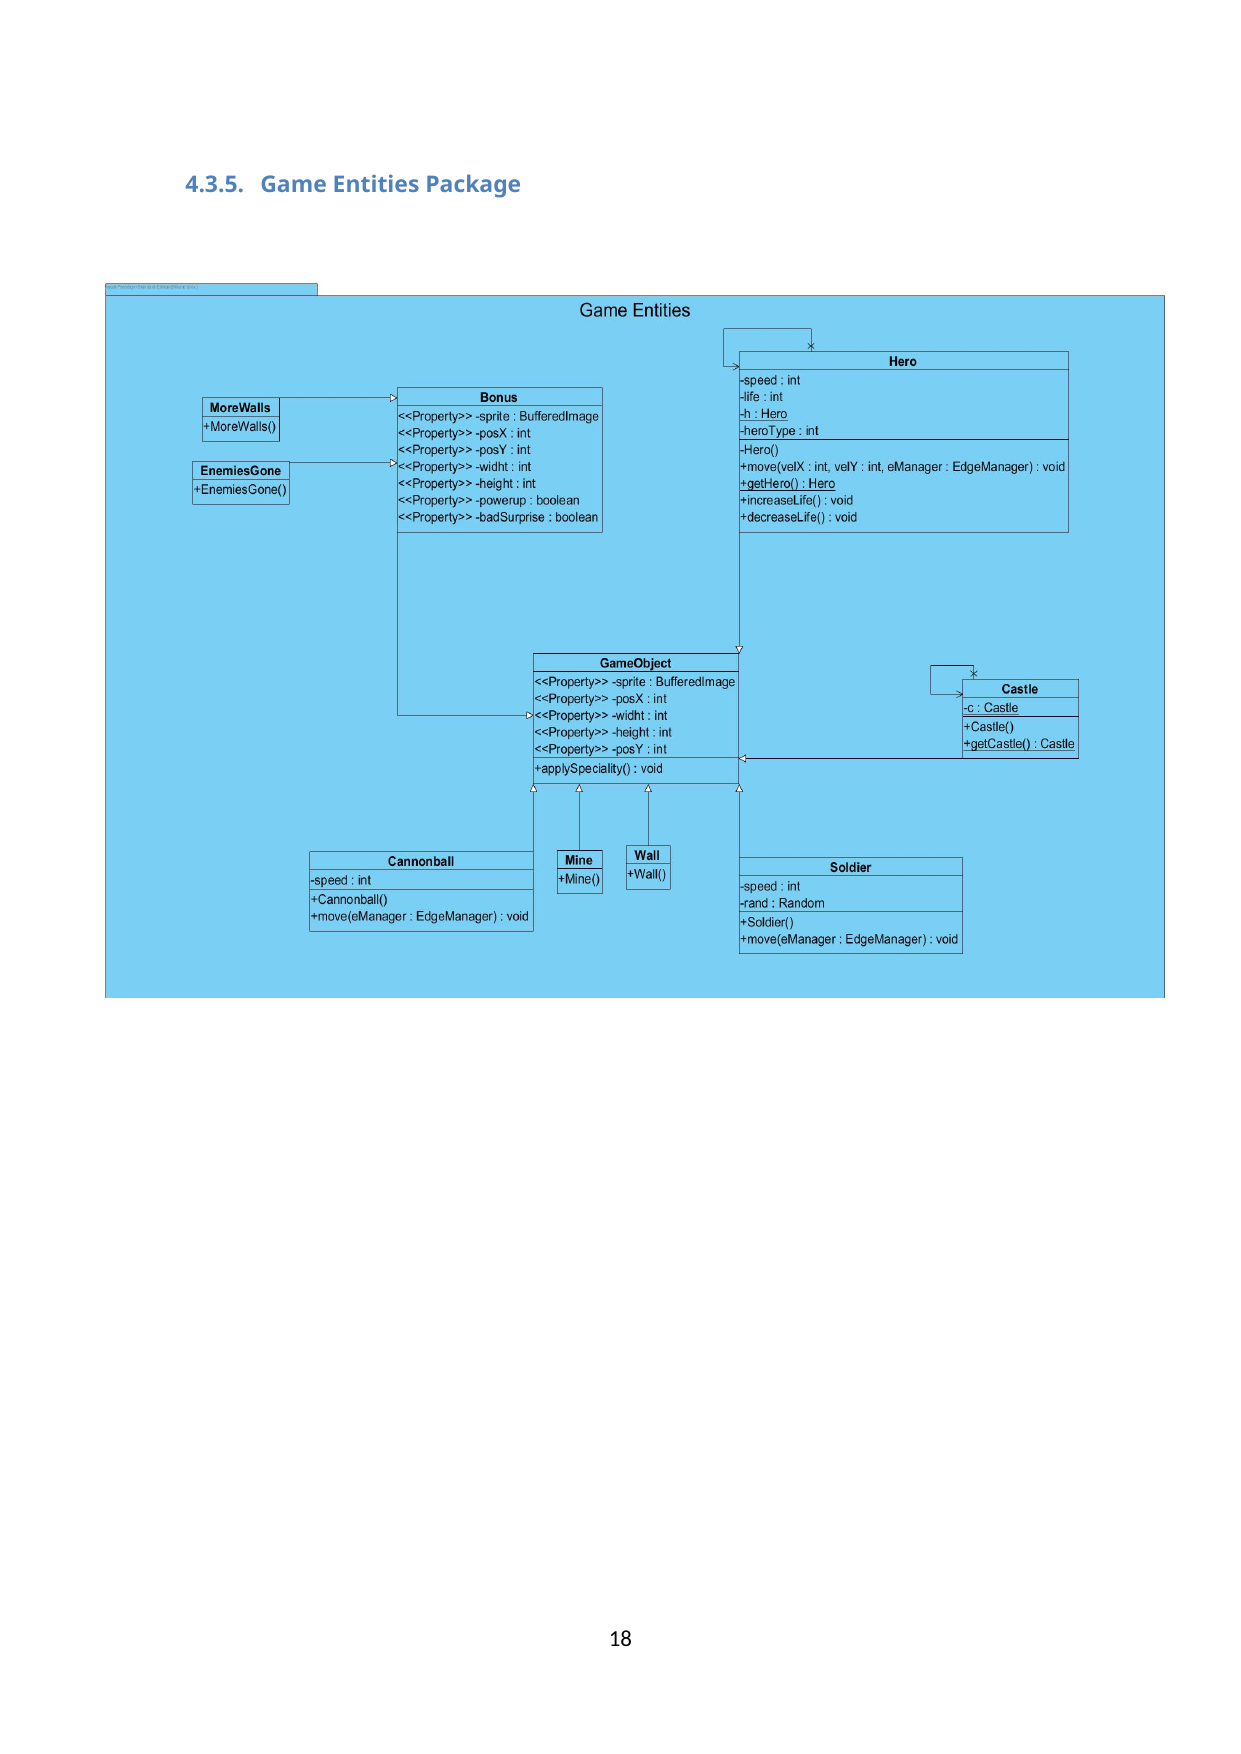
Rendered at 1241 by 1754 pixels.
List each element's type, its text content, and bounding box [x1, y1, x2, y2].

picture [104, 282, 1167, 998]
subtitle Game Entities Package [185, 168, 1093, 200]
